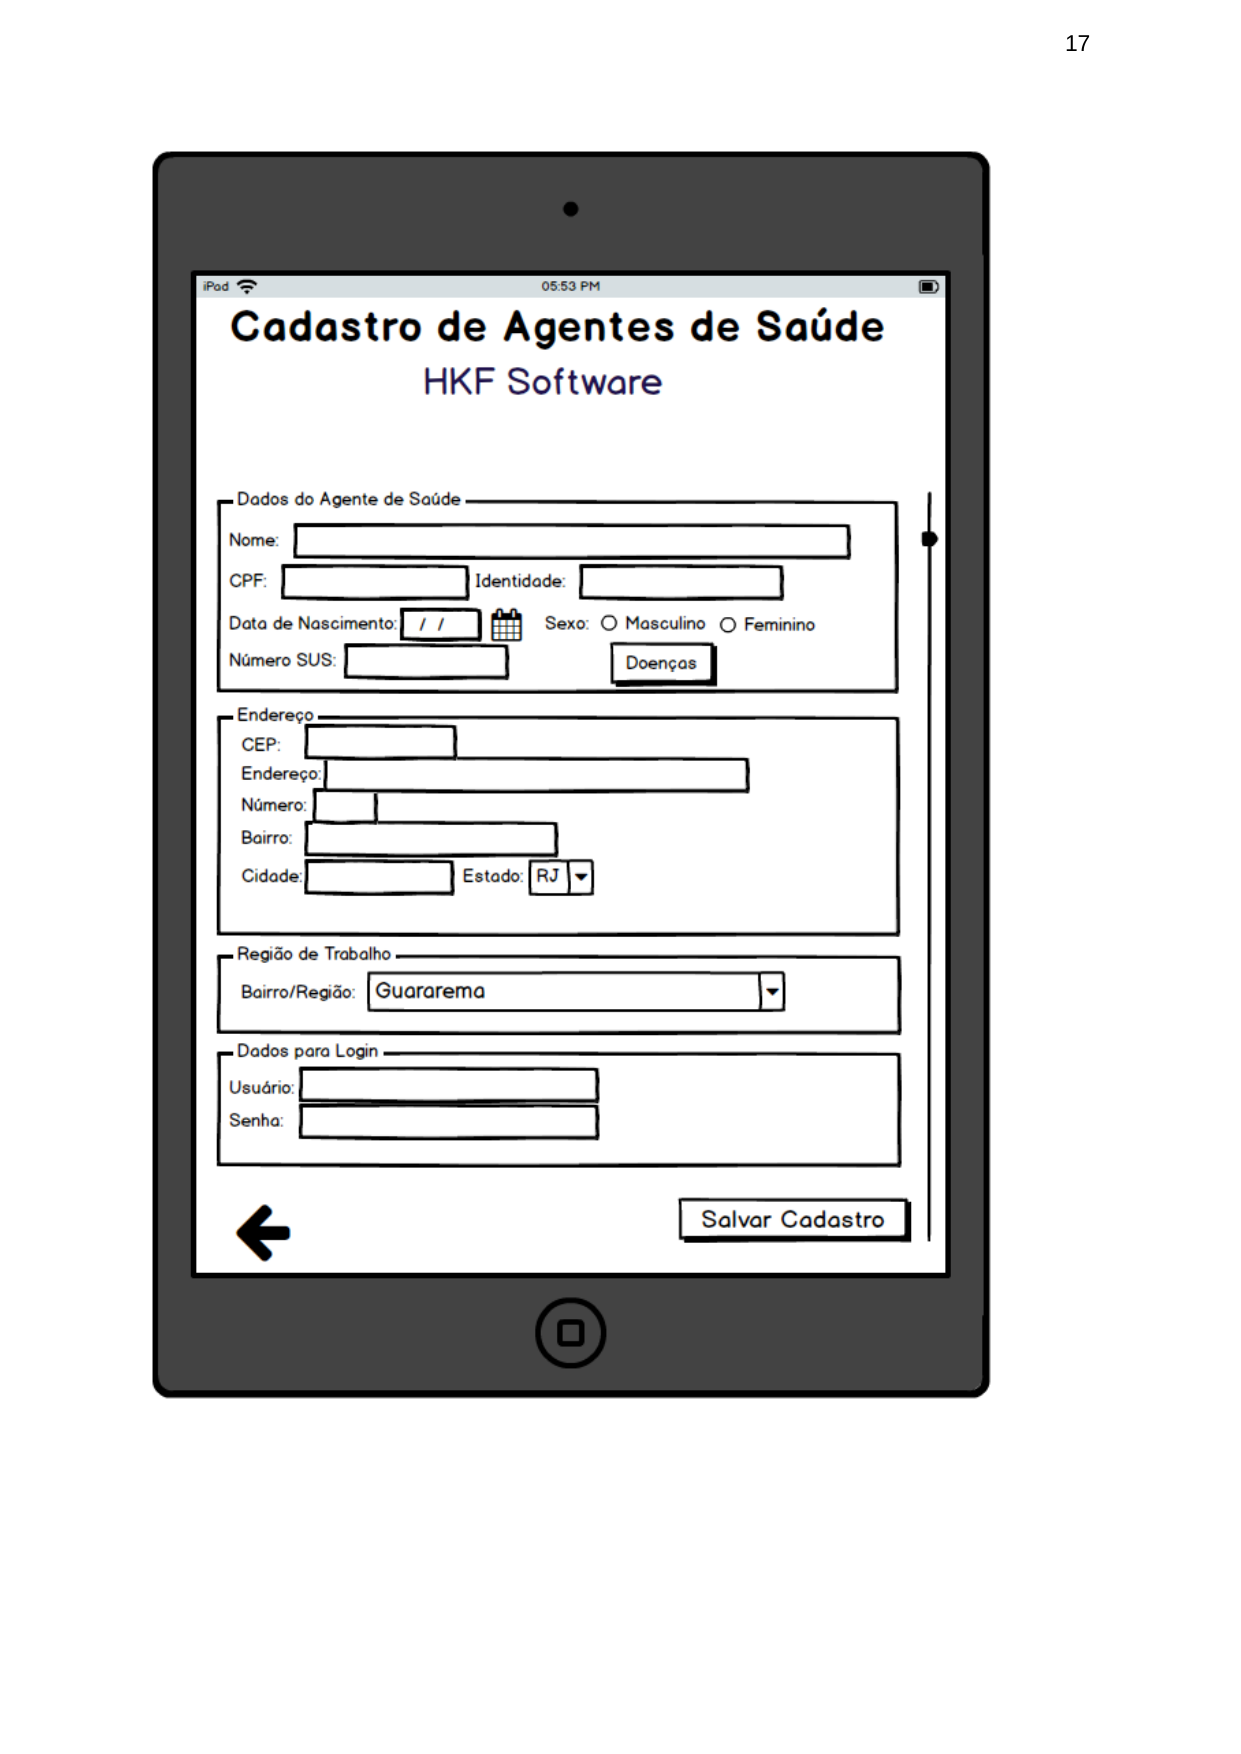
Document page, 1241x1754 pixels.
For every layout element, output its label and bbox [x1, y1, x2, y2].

picture [150, 150, 992, 1400]
